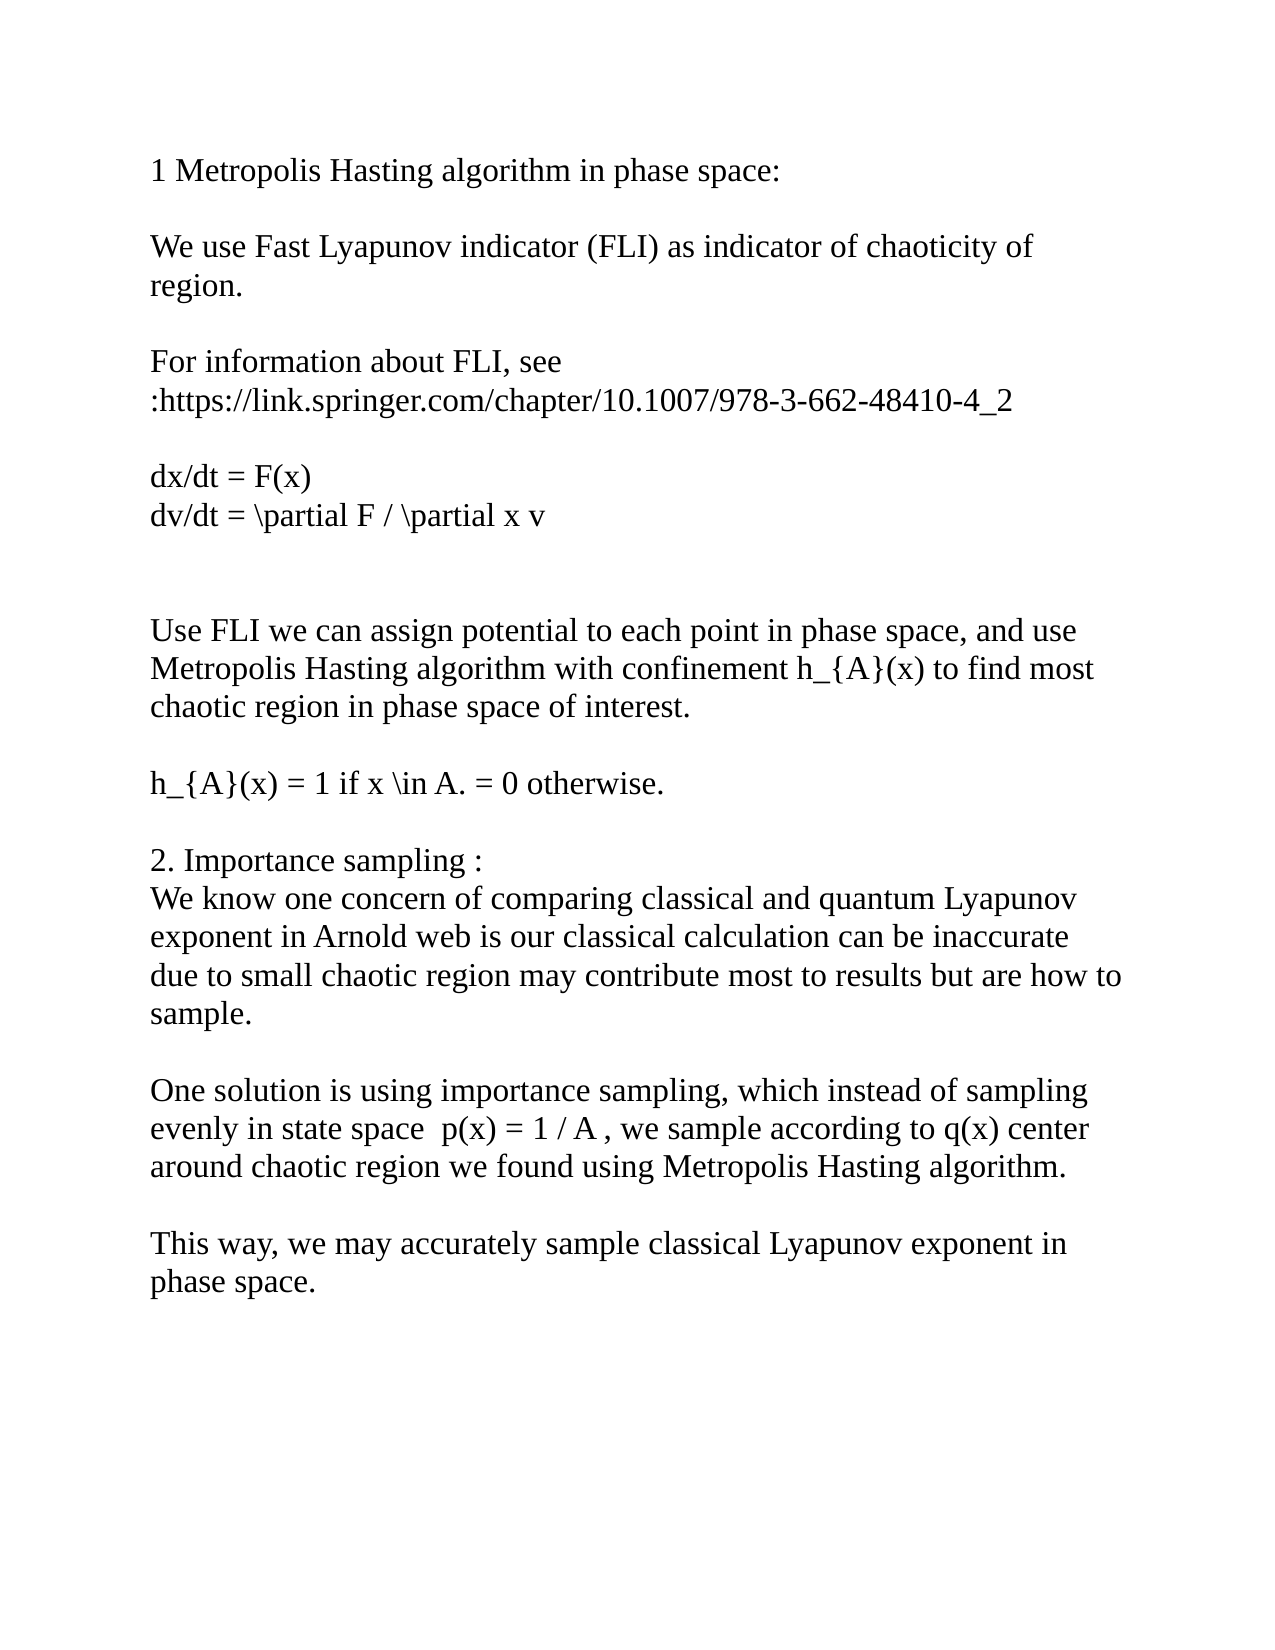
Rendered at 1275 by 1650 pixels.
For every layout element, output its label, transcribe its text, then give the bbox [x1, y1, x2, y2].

text h_{A}(x) = 1 if x \in A. = 0 otherwise. [150, 763, 1125, 802]
text This way, we may accurately sample classical Lyapunov exponent in phase space. [150, 1223, 1125, 1300]
text For information about FLI, see :https://link.springer.com/chapter/10.1007/978-3-662-48410-4_2 [150, 342, 1125, 418]
text We use Fast Lyapunov indicator (FLI) as indicator of chaoticity of region. [150, 227, 1125, 303]
text 1 Metropolis Hasting algorithm in phase space: [150, 150, 1125, 188]
text We know one concern of comparing classical and quantum Lyapunov exponent in Arnold web is our classical calculation can be inaccurate due to small chaotic region may contribute most to results but are how to sample. [150, 878, 1125, 1032]
text 2. Importance sampling : [150, 840, 1125, 878]
text One solution is using importance sampling, which instead of sampling evenly in state space p(x) = 1 / A , we sample according to q(x) center around chaotic region we found using Metropolis Hasting algorithm. [150, 1070, 1125, 1185]
text dx/dt = F(x) [150, 457, 1125, 495]
text Use FLI we can assign potential to each point in phase space, and use Metropolis Hasting algorithm with confinement h_{A}(x) to find most chaotic region in phase space of interest. [150, 610, 1125, 725]
text dv/dt = \partial F / \partial x v [150, 495, 1125, 533]
